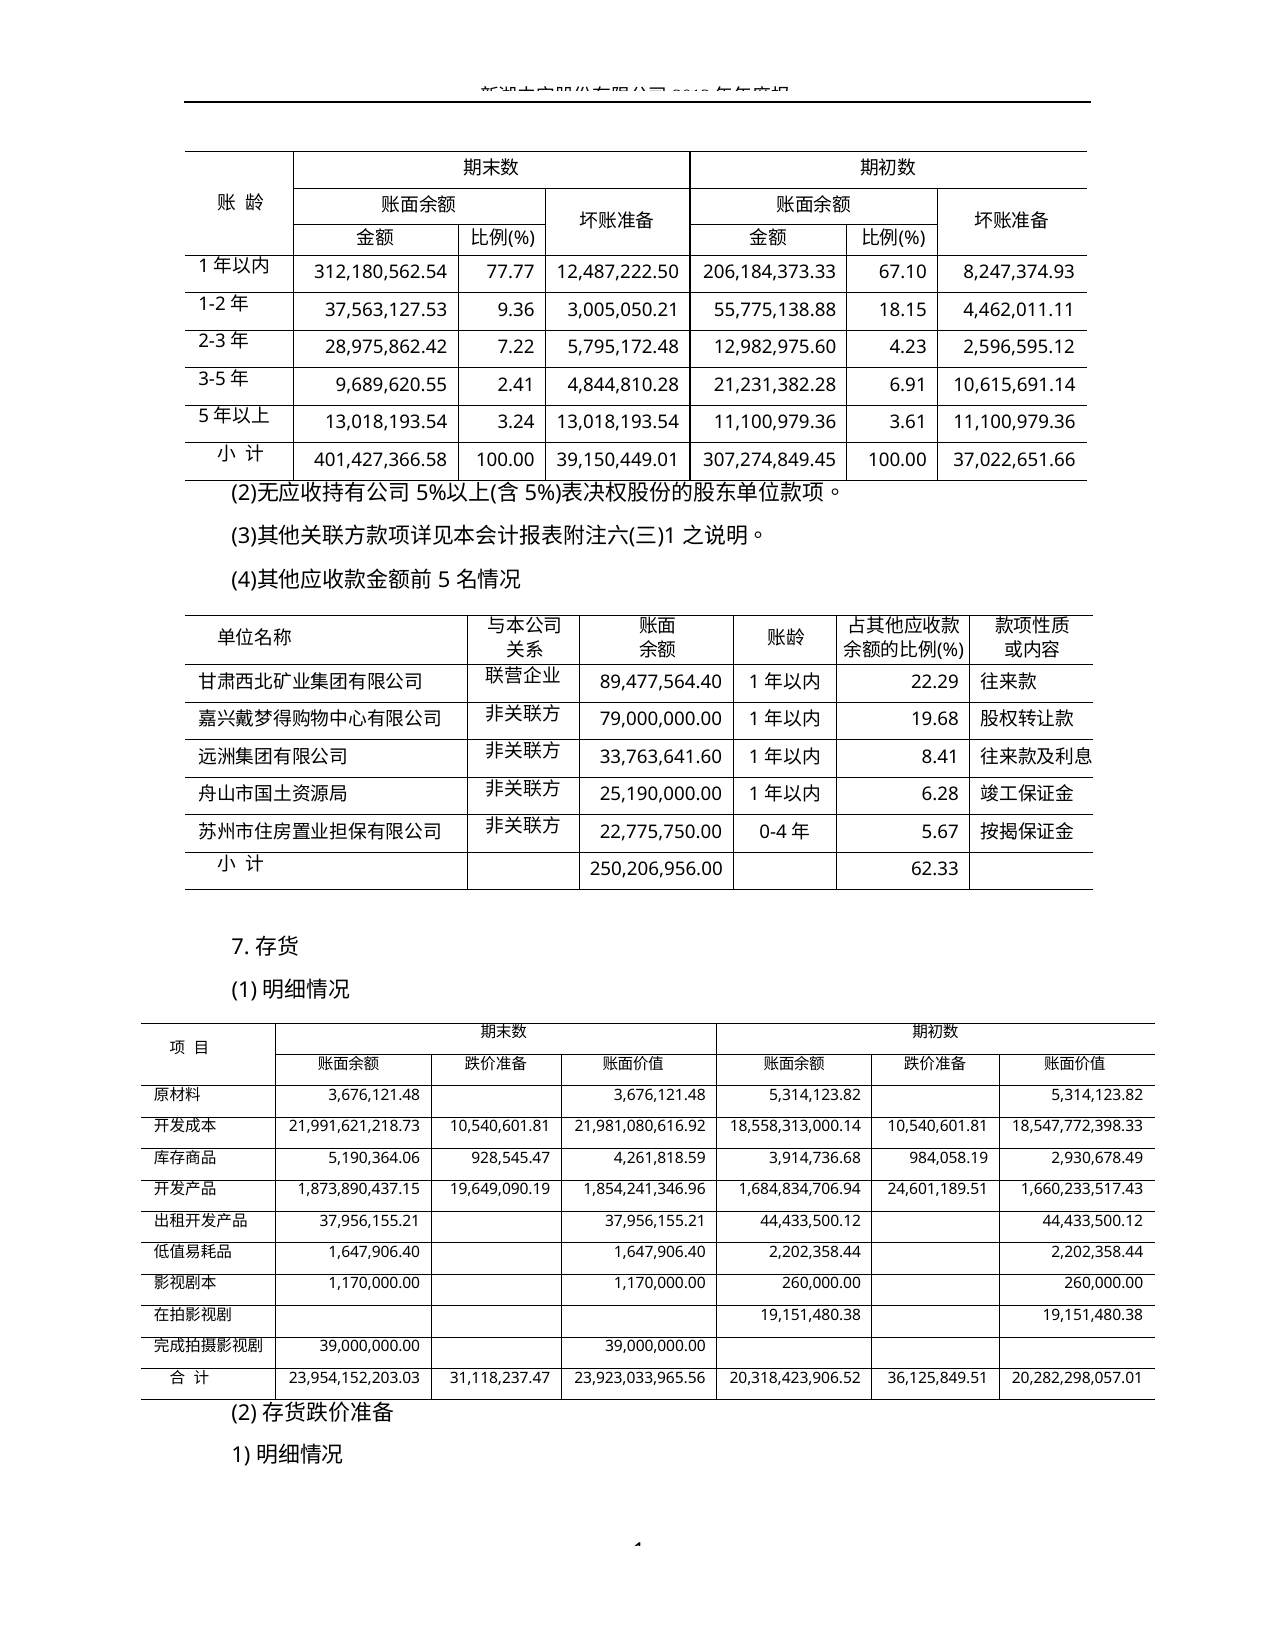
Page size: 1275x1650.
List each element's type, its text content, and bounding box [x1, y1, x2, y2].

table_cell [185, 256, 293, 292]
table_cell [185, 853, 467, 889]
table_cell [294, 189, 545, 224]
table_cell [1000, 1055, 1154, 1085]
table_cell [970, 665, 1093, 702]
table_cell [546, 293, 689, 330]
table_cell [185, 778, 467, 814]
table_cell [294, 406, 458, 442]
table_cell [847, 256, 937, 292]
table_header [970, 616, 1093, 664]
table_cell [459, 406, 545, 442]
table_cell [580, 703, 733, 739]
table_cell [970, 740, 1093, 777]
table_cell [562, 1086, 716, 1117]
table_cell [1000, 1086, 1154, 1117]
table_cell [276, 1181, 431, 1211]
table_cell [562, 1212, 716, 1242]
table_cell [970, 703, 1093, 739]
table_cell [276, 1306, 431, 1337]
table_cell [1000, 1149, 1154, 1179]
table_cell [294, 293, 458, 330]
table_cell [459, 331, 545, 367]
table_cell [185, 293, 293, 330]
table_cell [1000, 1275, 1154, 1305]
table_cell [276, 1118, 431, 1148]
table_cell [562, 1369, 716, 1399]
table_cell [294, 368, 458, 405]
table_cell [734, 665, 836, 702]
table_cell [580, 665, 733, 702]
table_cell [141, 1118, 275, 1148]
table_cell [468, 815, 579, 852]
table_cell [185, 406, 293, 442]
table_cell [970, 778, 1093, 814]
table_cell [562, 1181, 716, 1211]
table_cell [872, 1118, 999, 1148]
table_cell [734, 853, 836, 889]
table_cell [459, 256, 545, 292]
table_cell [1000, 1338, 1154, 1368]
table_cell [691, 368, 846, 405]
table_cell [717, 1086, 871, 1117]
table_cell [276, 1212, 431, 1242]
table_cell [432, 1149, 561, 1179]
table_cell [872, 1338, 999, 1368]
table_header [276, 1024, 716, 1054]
text (3)其他关联方款项详见本会计报表附注六(三)1 之说明。 (4)其他应收款金额前 5 名情况 [231, 520, 785, 593]
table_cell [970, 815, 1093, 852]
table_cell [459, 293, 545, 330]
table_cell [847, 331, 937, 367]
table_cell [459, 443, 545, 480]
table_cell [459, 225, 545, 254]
text 7. 存货 [231, 931, 1167, 961]
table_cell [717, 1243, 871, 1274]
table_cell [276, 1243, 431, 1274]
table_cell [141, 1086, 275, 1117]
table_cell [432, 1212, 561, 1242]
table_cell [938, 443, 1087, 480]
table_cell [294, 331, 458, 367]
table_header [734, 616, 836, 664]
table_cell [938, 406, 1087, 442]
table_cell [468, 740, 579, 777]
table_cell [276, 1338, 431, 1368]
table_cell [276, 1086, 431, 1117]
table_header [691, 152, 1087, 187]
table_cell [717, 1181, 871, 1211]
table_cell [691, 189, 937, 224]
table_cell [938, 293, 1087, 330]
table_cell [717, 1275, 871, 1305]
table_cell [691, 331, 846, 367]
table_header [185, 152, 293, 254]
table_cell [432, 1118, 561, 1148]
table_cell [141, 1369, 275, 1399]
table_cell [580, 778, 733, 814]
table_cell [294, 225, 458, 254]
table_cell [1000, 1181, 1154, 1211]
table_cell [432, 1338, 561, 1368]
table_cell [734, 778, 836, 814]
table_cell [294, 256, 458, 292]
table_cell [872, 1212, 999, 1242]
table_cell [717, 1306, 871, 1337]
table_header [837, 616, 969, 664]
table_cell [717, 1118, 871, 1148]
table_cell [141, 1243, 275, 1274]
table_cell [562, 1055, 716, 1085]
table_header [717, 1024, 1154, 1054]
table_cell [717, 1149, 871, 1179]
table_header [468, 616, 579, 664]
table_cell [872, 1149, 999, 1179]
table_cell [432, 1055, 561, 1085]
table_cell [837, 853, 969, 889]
text (2) 存货跌价准备 [231, 1400, 1167, 1426]
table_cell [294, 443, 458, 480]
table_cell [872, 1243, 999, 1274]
text 1) 明细情况 [231, 1439, 1167, 1469]
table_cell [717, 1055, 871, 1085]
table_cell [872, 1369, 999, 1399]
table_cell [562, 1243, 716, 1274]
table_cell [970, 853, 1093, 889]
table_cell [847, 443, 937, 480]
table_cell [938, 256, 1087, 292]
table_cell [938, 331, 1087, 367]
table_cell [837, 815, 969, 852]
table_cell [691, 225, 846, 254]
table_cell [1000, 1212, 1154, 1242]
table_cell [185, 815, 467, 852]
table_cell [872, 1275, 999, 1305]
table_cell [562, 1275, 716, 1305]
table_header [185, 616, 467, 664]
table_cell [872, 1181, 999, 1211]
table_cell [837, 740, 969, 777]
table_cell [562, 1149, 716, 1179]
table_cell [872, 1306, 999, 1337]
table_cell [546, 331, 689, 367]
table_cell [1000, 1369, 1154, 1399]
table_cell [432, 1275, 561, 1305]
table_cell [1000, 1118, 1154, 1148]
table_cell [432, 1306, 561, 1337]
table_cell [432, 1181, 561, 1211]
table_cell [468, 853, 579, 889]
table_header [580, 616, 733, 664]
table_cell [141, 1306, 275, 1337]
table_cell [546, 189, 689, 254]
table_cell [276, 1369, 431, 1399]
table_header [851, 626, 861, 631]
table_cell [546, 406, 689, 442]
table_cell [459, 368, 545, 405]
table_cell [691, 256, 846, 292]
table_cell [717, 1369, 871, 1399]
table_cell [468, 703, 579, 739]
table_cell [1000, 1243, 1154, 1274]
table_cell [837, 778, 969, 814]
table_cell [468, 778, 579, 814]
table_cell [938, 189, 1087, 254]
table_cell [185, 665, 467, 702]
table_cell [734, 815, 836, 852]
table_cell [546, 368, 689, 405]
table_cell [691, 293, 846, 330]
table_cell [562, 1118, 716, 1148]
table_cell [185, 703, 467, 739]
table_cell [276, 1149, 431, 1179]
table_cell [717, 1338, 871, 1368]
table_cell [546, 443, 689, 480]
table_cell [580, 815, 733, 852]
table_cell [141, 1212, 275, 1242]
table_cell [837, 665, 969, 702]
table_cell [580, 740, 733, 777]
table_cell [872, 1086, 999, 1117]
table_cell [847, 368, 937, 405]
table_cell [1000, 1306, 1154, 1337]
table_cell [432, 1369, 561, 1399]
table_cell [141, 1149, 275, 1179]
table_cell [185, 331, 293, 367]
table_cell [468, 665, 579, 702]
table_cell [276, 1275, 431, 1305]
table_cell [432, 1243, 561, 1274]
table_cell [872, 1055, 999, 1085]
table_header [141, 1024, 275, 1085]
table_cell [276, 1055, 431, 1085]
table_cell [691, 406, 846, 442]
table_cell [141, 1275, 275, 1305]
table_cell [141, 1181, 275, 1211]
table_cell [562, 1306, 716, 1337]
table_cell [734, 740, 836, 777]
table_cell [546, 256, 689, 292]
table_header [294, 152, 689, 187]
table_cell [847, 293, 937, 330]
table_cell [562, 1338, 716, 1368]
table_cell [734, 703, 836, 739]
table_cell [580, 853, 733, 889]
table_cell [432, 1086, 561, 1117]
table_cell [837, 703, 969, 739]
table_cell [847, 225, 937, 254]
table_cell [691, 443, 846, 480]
text (1) 明细情况 [231, 974, 1167, 1004]
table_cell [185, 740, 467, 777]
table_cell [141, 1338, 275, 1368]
text (2)无应收持有公司 5%以上(含 5%)表决权股份的股东单位款项。 [231, 481, 1167, 506]
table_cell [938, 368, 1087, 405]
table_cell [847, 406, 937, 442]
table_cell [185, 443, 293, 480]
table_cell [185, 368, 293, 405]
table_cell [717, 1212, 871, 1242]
